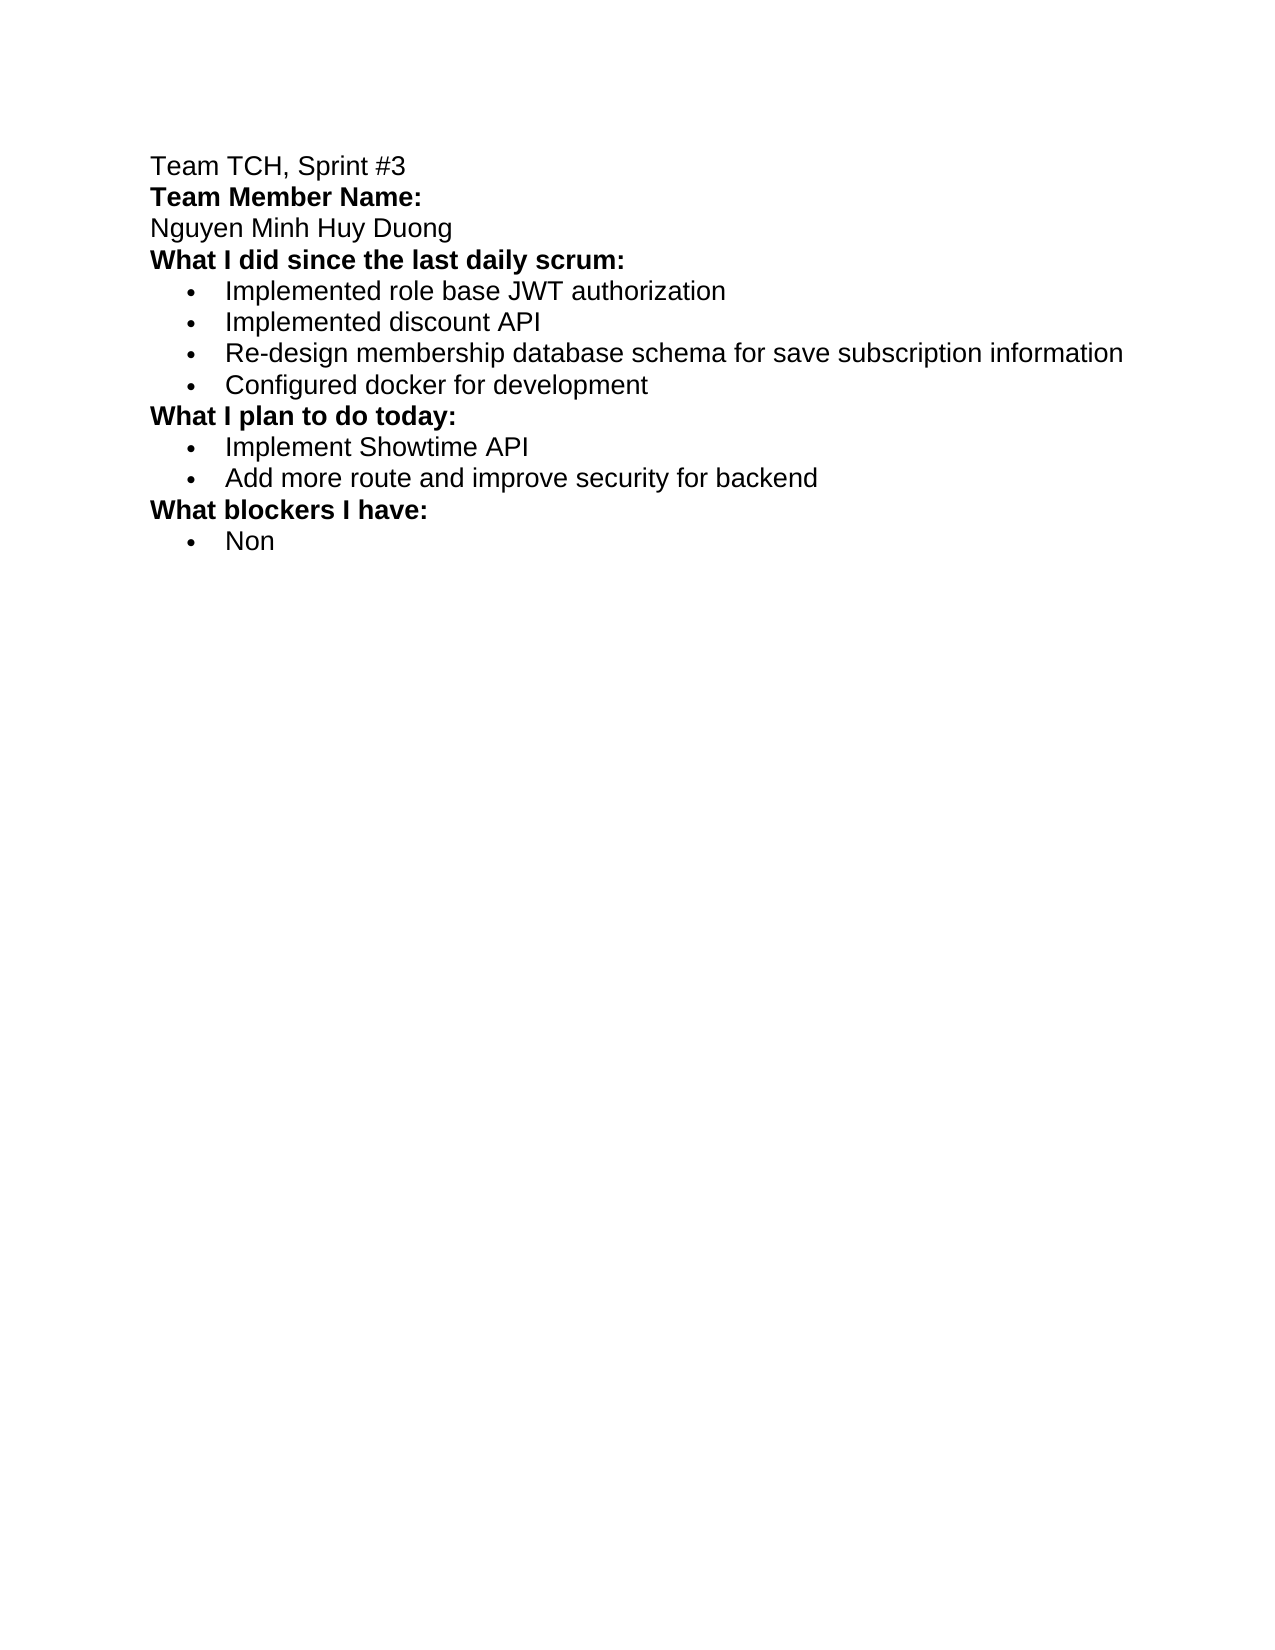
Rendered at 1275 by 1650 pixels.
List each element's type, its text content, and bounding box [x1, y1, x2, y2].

list Implemented discount API [187, 306, 1125, 337]
list Implement Showtime API [187, 431, 1125, 462]
list Implemented role base JWT authorization [187, 275, 1125, 306]
list Configured docker for development [187, 369, 1125, 400]
text Nguyen Minh Huy Duong [150, 212, 1125, 244]
text What blockers I have: [150, 494, 1125, 525]
text Team TCH, Sprint #3 [150, 150, 1125, 181]
text What I did since the last daily scrum: [150, 244, 1125, 275]
text Team Member Name: [150, 181, 1125, 212]
list Re-design membership database schema for save subscription information [187, 337, 1125, 369]
text What I plan to do today: [150, 400, 1125, 431]
list Add more route and improve security for backend [187, 462, 1125, 494]
list Non [187, 525, 1125, 556]
